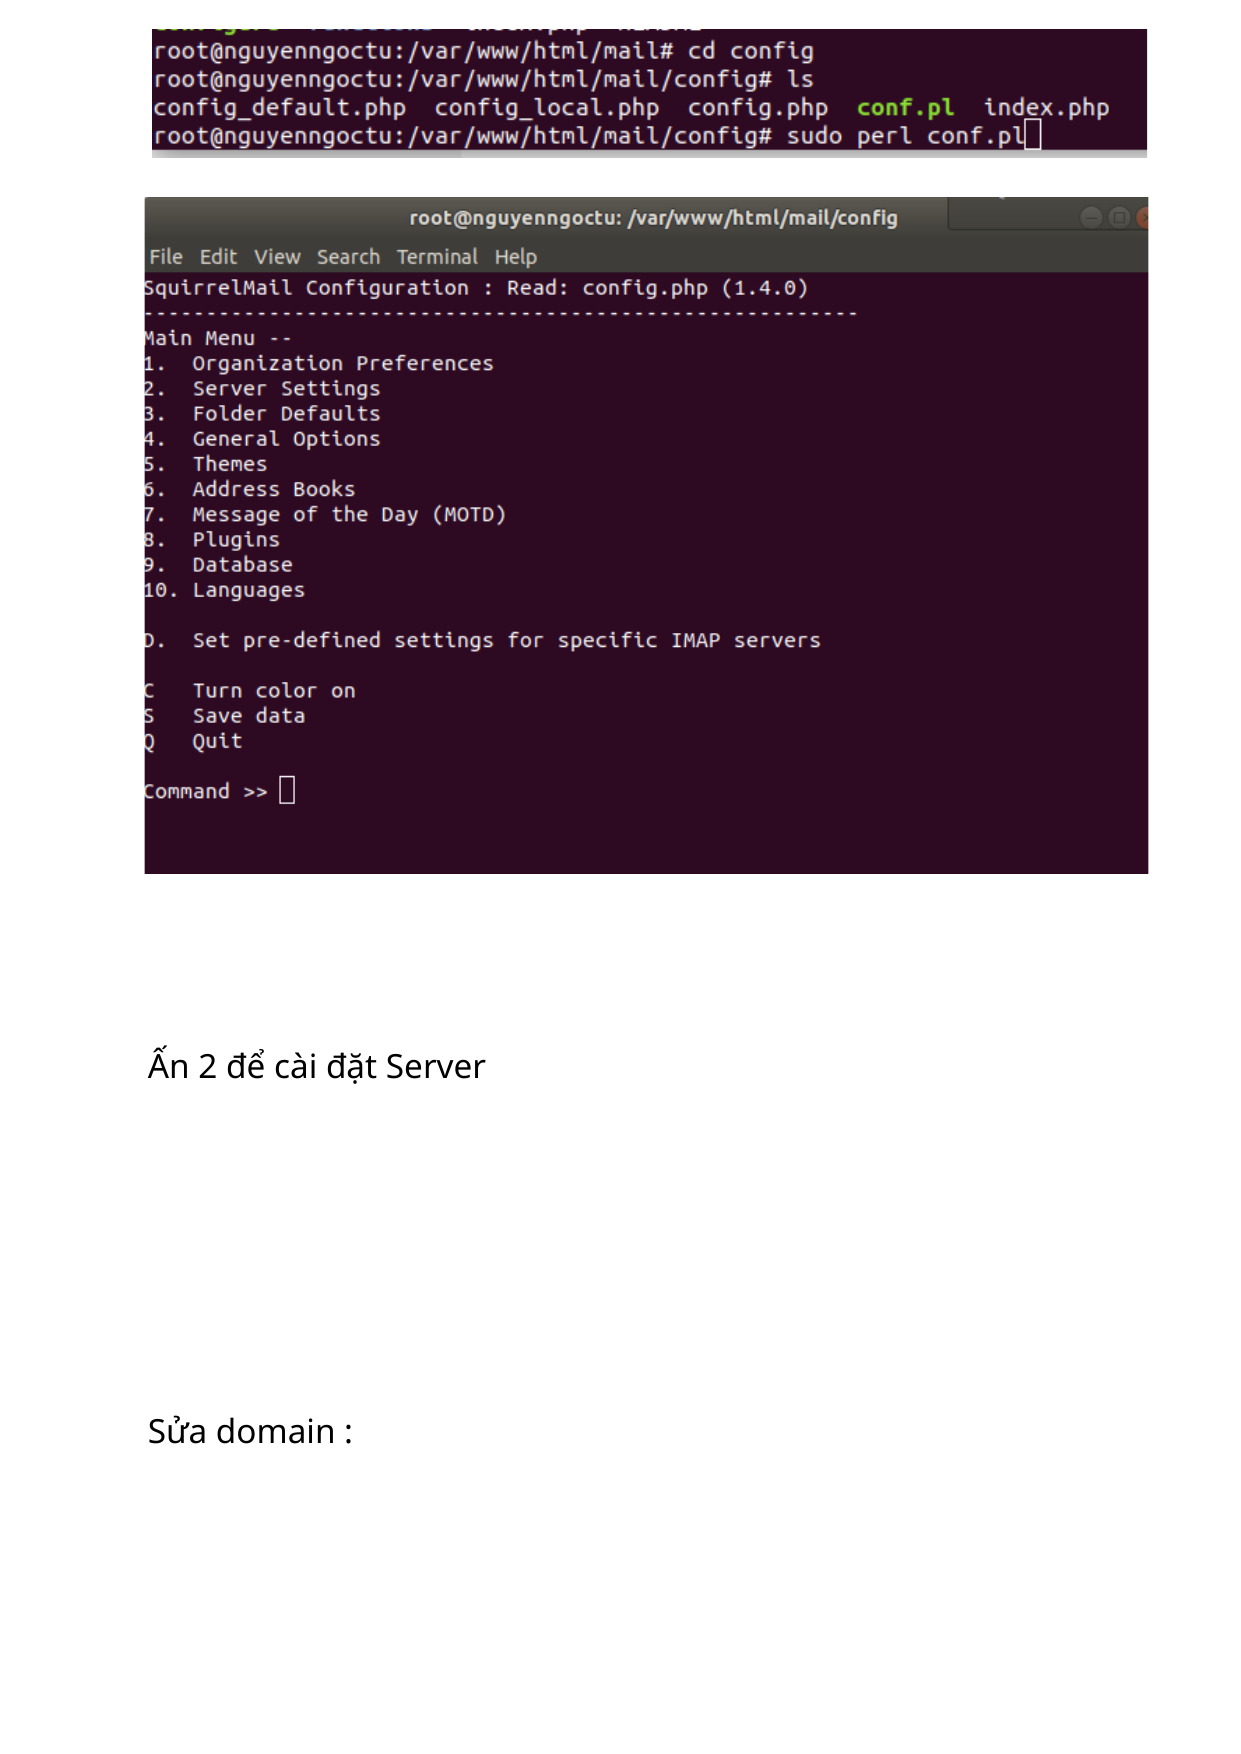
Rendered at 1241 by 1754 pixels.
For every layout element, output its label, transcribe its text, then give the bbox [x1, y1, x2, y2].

picture [144, 197, 1149, 874]
text Sửa domain : [148, 1408, 1152, 1453]
picture [152, 29, 1148, 158]
text Ấn 2 để cài đặt Server [148, 1043, 1152, 1088]
